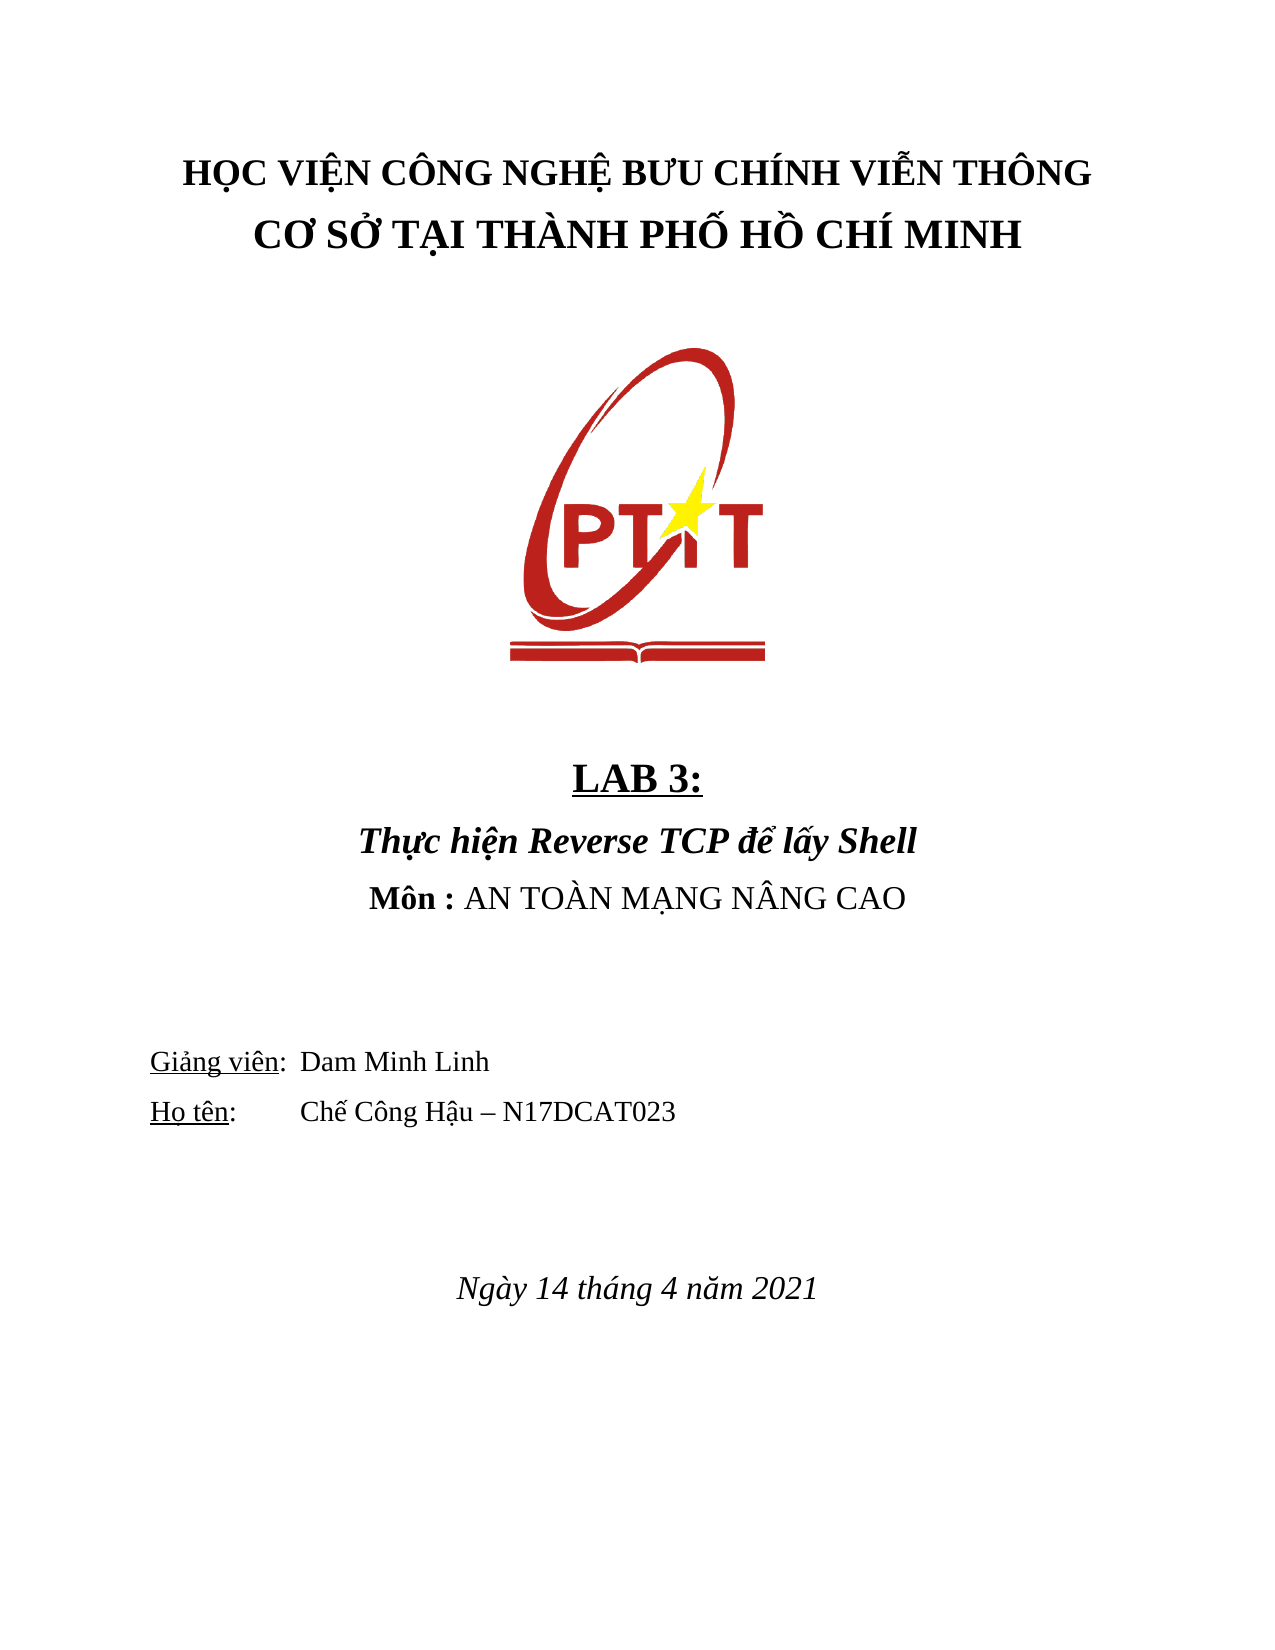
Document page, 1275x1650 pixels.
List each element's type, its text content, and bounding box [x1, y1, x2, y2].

text HỌC VIỆN CÔNG NGHỆ BƯU CHÍNH VIỄN THÔNG [150, 150, 1125, 193]
text LAB 3: [150, 754, 1125, 802]
text Họ tên: Chế Công Hậu – N17DCAT023 [150, 1094, 1125, 1127]
text Thực hiện Reverse TCP để lấy Shell [150, 818, 1125, 861]
picture [510, 348, 765, 663]
text Môn : AN TOÀN MẠNG NÂNG CAO [150, 878, 1125, 916]
text Giảng viên: Dam Minh Linh [150, 1044, 1125, 1077]
text CƠ SỞ TẠI THÀNH PHỐ HỒ CHÍ MINH [150, 210, 1125, 258]
text Ngày 14 tháng 4 năm 2021 [150, 1268, 1125, 1307]
